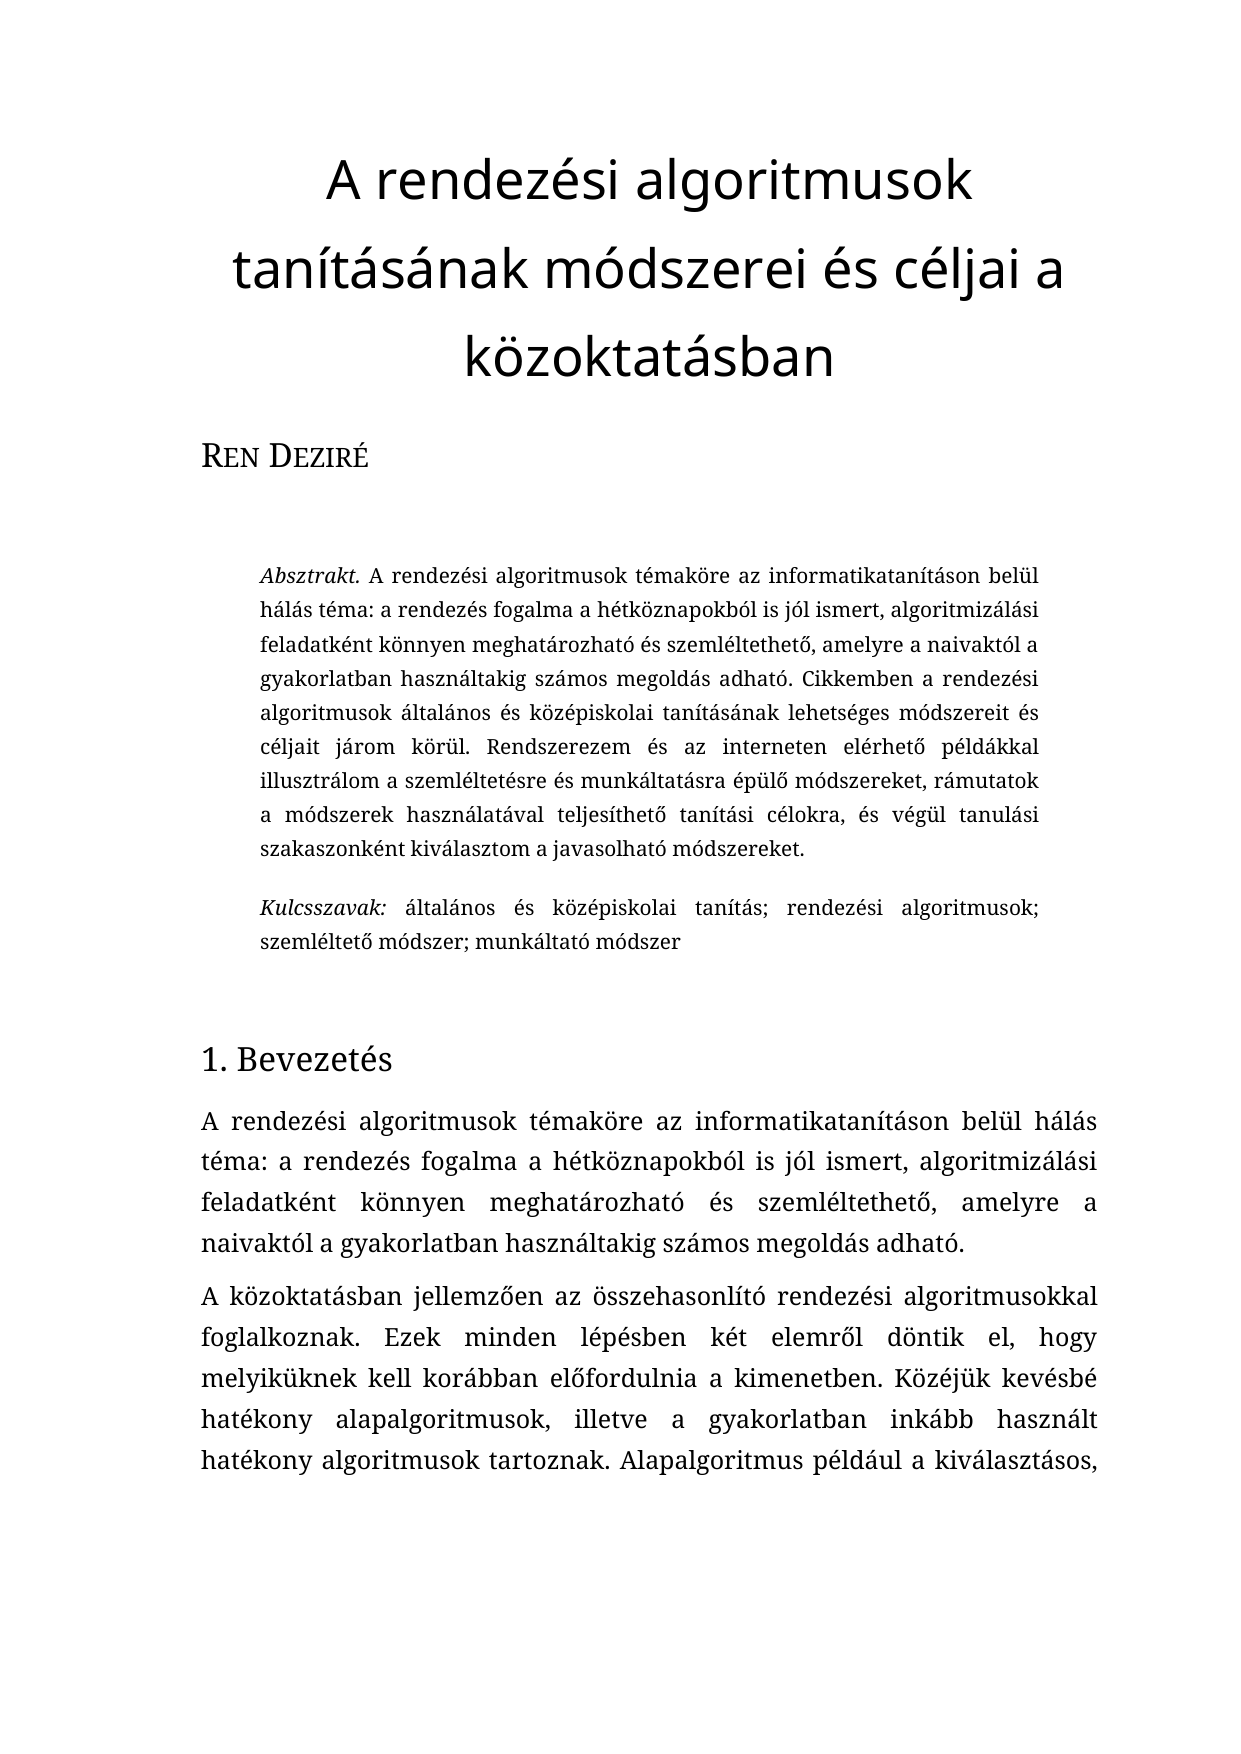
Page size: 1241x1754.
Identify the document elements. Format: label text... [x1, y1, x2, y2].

text Kulcsszavak: általános és középiskolai tanítás; rendezési algoritmusok; szemléltető módszer; munkáltató módszer [260, 893, 1039, 956]
text Absztrakt. A rendezési algoritmusok témaköre az informatikatanításon belül hálás téma: a rendezés fogalma a hétköznapokból is jól ismert, algoritmizálási feladatként könnyen meghatározható és szemléltethető, amelyre a naivaktól a gyakorlatban használtakig számos megoldás adható. Cikkemben a rendezési algoritmusok általános és középiskolai tanításának lehetséges módszereit és céljait járom körül. Rendszerezem és az interneten elérhető példákkal illusztrálom a szemléltetésre és munkáltatásra épülő módszereket, rámutatok a módszerek használatával teljesíthető tanítási célokra, és végül tanulási szakaszonként kiválasztom a javasolható módszereket. [260, 562, 1039, 862]
title A rendezési algoritmusok tanításának módszerei és céljai a közoktatásban [201, 142, 1098, 392]
text A rendezési algoritmusok témaköre az informatikatanításon belül hálás téma: a rendezés fogalma a hétköznapokból is jól ismert, algoritmizálási feladatként könnyen meghatározható és szemléltethető, amelyre a naivaktól a gyakorlatban használtakig számos megoldás adható. [201, 1103, 1098, 1260]
subtitle Bevezetés [201, 1036, 1098, 1082]
subtitle Ren Deziré [201, 432, 1098, 477]
